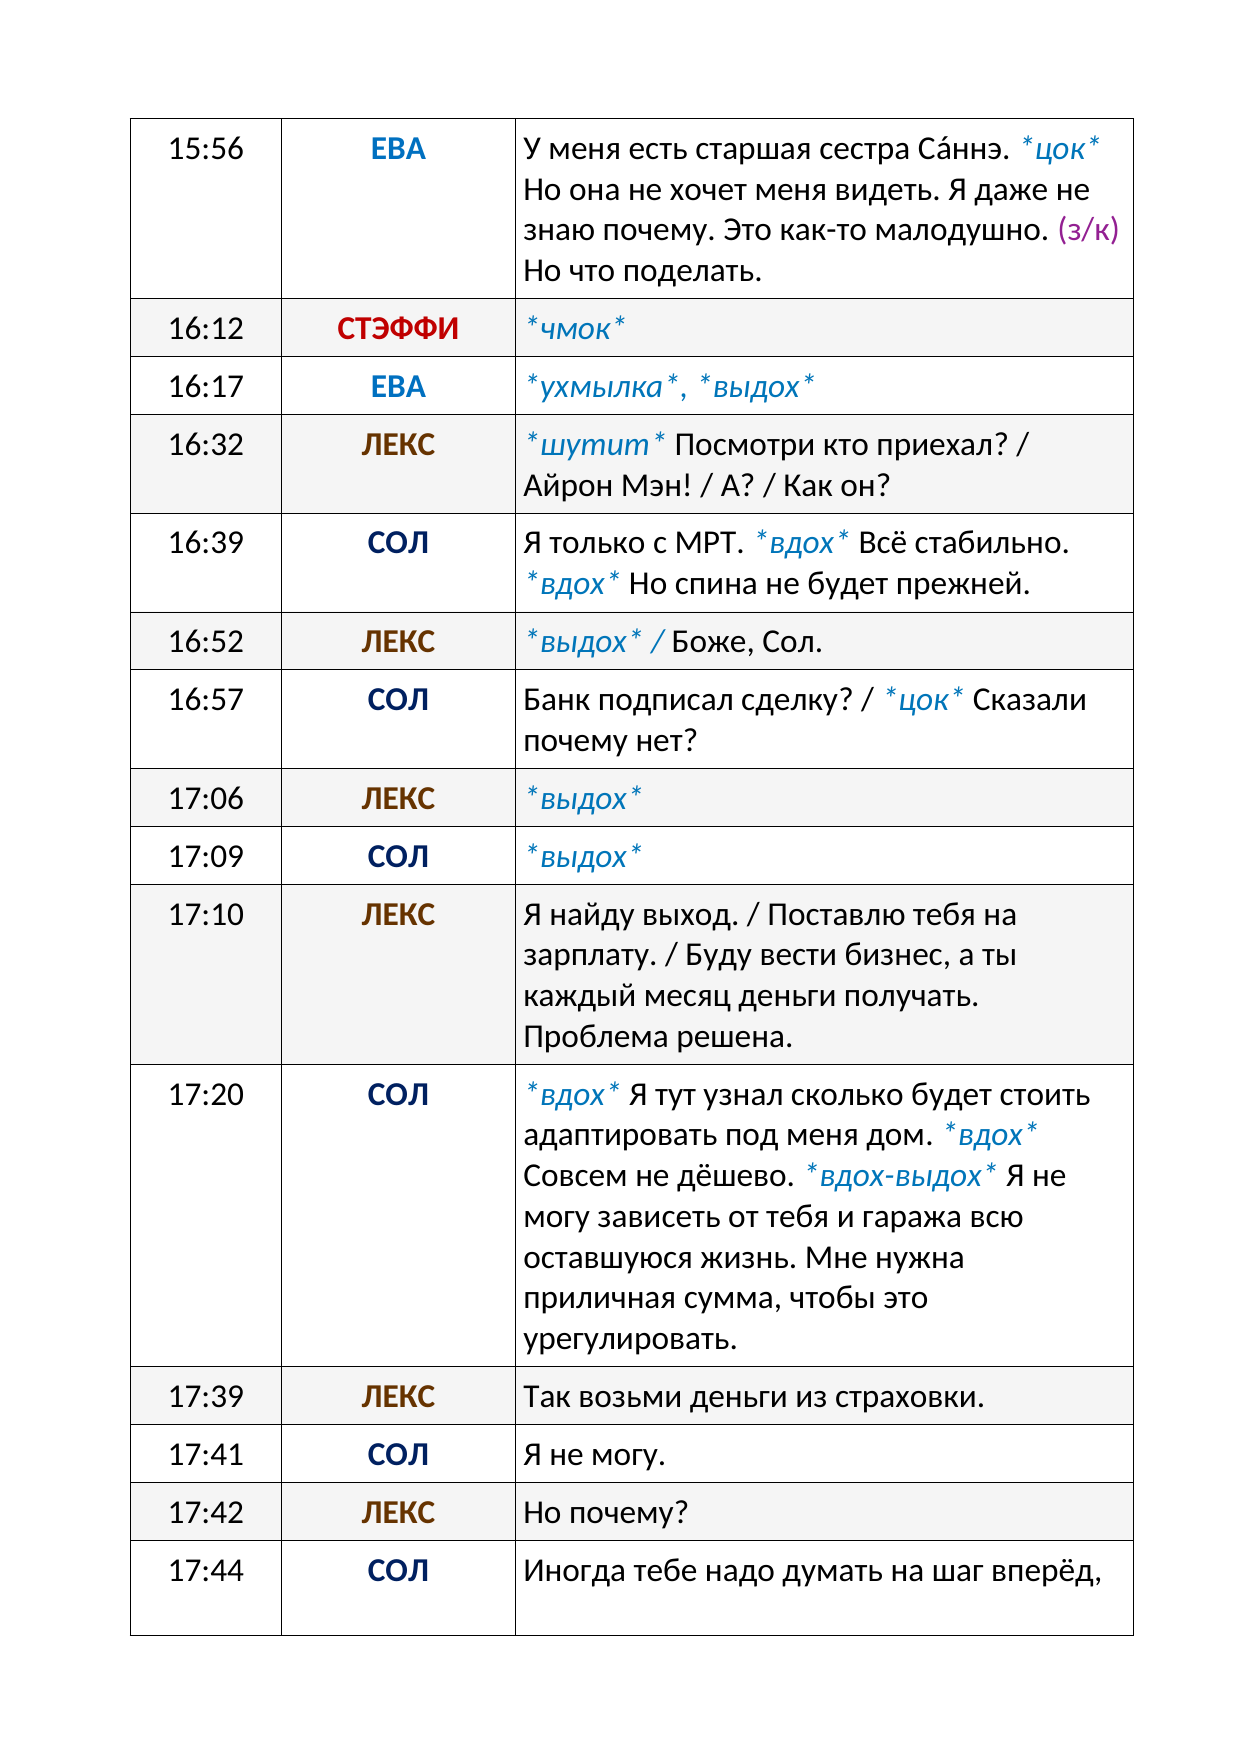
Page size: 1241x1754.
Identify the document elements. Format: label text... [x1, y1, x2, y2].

table_cell Я найду выход. / Поставлю тебя на зарплату. / Буду вести бизнес, а ты каждый месяц деньги получать. Проблема решена. [516, 885, 1133, 1064]
table_cell *выдох* [516, 769, 1133, 826]
table_cell 17:41 [131, 1425, 281, 1482]
table_cell *вдох* Я тут узнал сколько будет стоить адаптировать под меня дом. *вдох* Совсем не дёшево. *вдох-выдох* Я не могу зависеть от тебя и гаража всю оставшуюся жизнь. Мне нужна приличная сумма, чтобы это урегулировать. [516, 1065, 1133, 1366]
table_cell 16:12 [131, 299, 281, 356]
table_cell 16:52 [131, 613, 281, 669]
table_cell 17:10 [131, 885, 281, 1064]
table_cell СТЭФФИ [282, 299, 515, 356]
table_cell ЛЕКС [282, 613, 515, 669]
table_cell 16:39 [131, 514, 281, 611]
table_cell ЕВА [282, 357, 515, 414]
table_cell СОЛ [282, 1541, 515, 1635]
table_cell Я только с МРТ. *вдох* Всё стабильно. *вдох* Но спина не будет прежней. [516, 514, 1133, 611]
table_cell 17:42 [131, 1483, 281, 1540]
table_cell 17:06 [131, 769, 281, 826]
table_cell 17:39 [131, 1367, 281, 1424]
table_cell СОЛ [282, 827, 515, 884]
table_cell *выдох* [516, 827, 1133, 884]
table_cell СОЛ [282, 670, 515, 768]
table_cell ЛЕКС [282, 415, 515, 513]
table_cell *шутит* Посмотри кто приехал? / Айрон Мэн! / А? / Как он? [516, 415, 1133, 513]
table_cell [516, 1541, 1133, 1635]
table_cell 17:09 [131, 827, 281, 884]
table_cell 17:20 [131, 1065, 281, 1366]
table_cell 15:56 [131, 119, 281, 298]
table_cell У меня есть старшая сестра Сáннэ. *цок* Но она не хочет меня видеть. Я даже не знаю почему. Это как-то малодушно. (з/к) Но что поделать. [516, 119, 1133, 298]
table_cell СОЛ [282, 1425, 515, 1482]
table_cell 16:57 [131, 670, 281, 768]
table_cell Так возьми деньги из страховки. [516, 1367, 1133, 1424]
table_cell ЛЕКС [282, 885, 515, 1064]
table_cell ЛЕКС [282, 1367, 515, 1424]
table_cell *выдох* / Боже, Сол. [516, 613, 1133, 669]
table_cell 16:17 [131, 357, 281, 414]
table_cell ЛЕКС [282, 769, 515, 826]
table_cell *чмок* [516, 299, 1133, 356]
table_cell СОЛ [282, 514, 515, 611]
table_cell Я не могу. [516, 1425, 1133, 1482]
table_cell СОЛ [282, 1065, 515, 1366]
table_cell ЕВА [282, 119, 515, 298]
table_cell 17:44 [131, 1541, 281, 1635]
table_cell *ухмылка*, *выдох* [516, 357, 1133, 414]
table_cell 16:32 [131, 415, 281, 513]
table_cell Банк подписал сделку? / *цок* Сказали почему нет? [516, 670, 1133, 768]
table_cell ЛЕКС [282, 1483, 515, 1540]
table_cell Но почему? [516, 1483, 1133, 1540]
